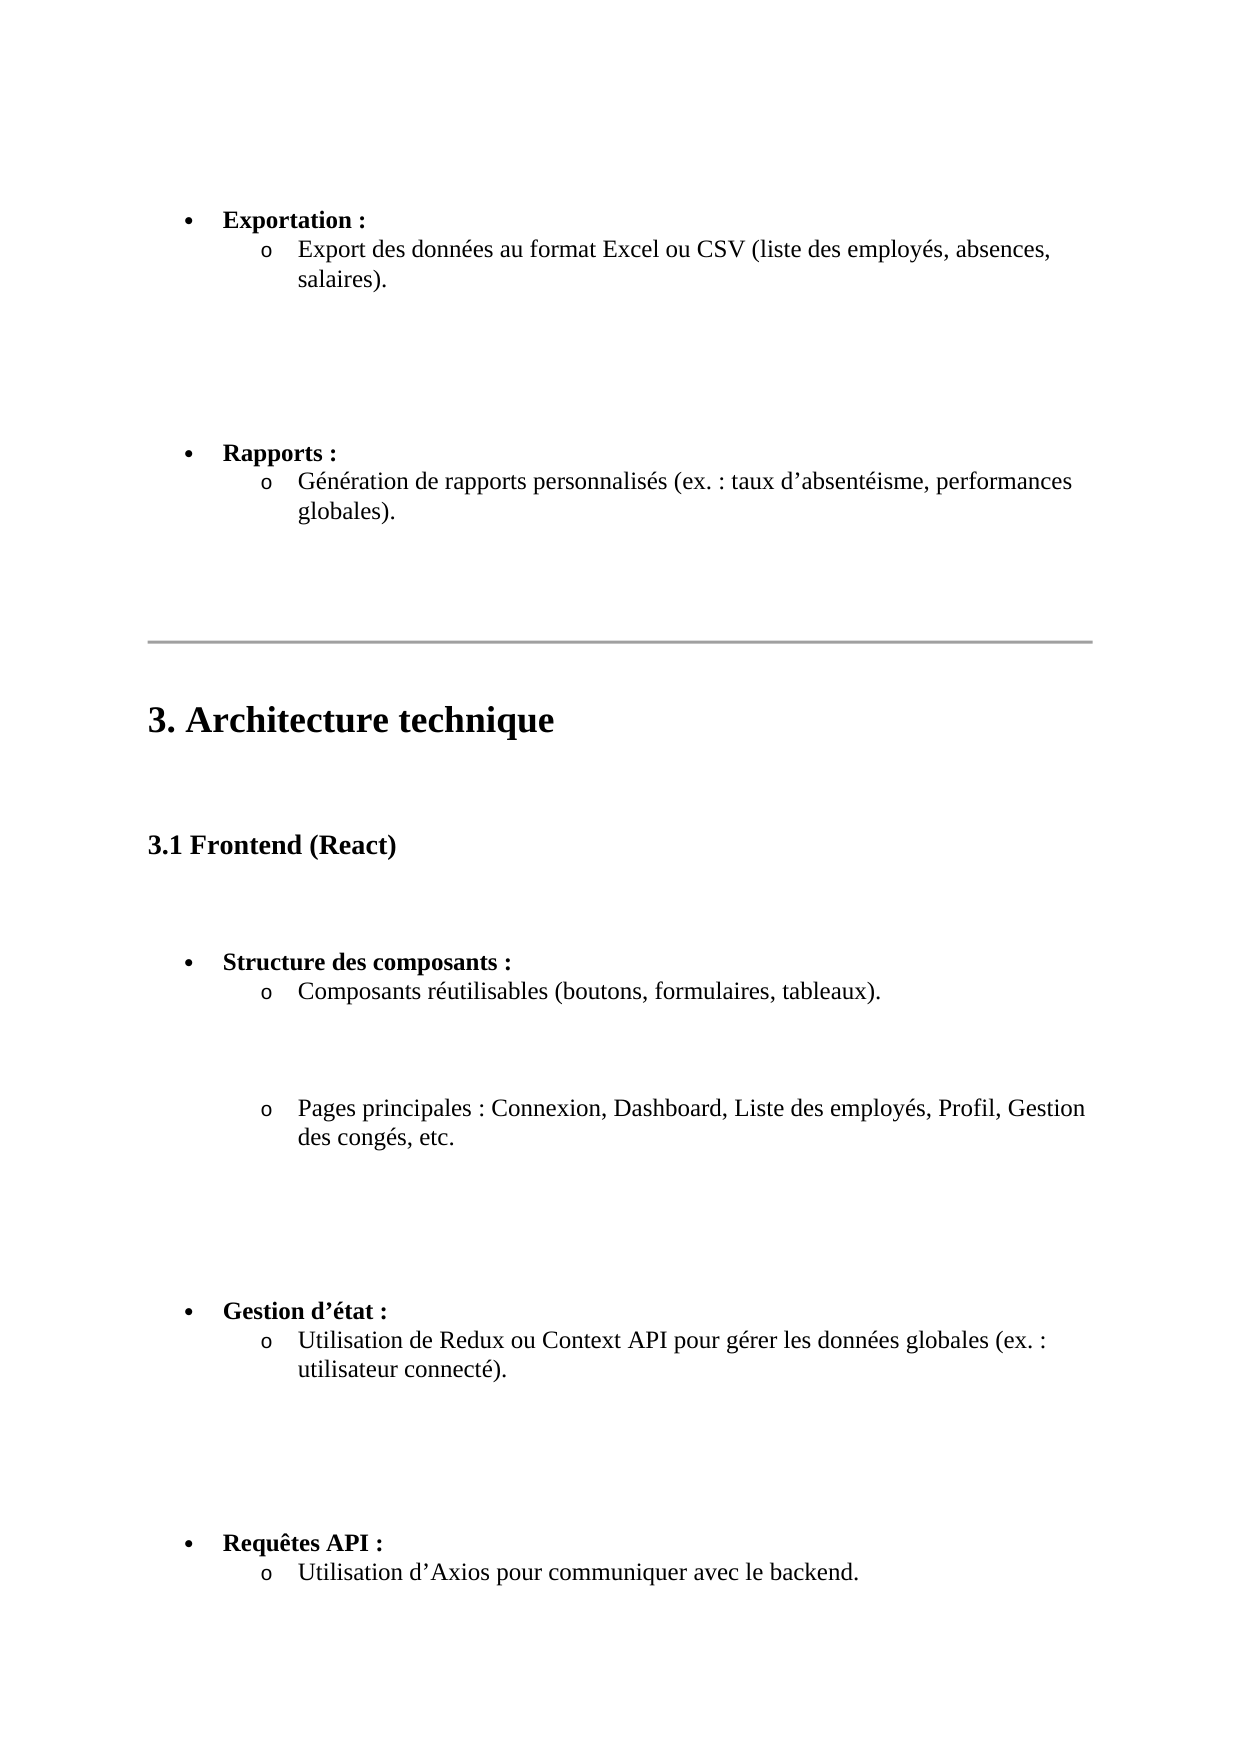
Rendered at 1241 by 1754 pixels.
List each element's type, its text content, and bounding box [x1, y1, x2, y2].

list Gestion d’état : [185, 1296, 1093, 1325]
text 3.1 Frontend (React) [148, 828, 1093, 860]
list Utilisation d’Axios pour communiquer avec le backend. [260, 1557, 1093, 1587]
list Requêtes API : [185, 1528, 1093, 1557]
list Rapports : [185, 438, 1093, 466]
list Exportation : [185, 206, 1093, 234]
list Utilisation de Redux ou Context API pour gérer les données globales (ex. : utilisateur connecté). [260, 1325, 1093, 1383]
list Génération de rapports personnalisés (ex. : taux d’absentéisme, performances globales). [260, 466, 1093, 525]
list Structure des composants : [185, 947, 1093, 976]
list Export des données au format Excel ou CSV (liste des employés, absences, salaires). [260, 234, 1093, 293]
list Composants réutilisables (boutons, formulaires, tableaux). [260, 976, 1093, 1006]
list Pages principales : Connexion, Dashboard, Liste des employés, Profil, Gestion des congés, etc. [260, 1093, 1093, 1151]
text 3. Architecture technique [148, 698, 1093, 741]
